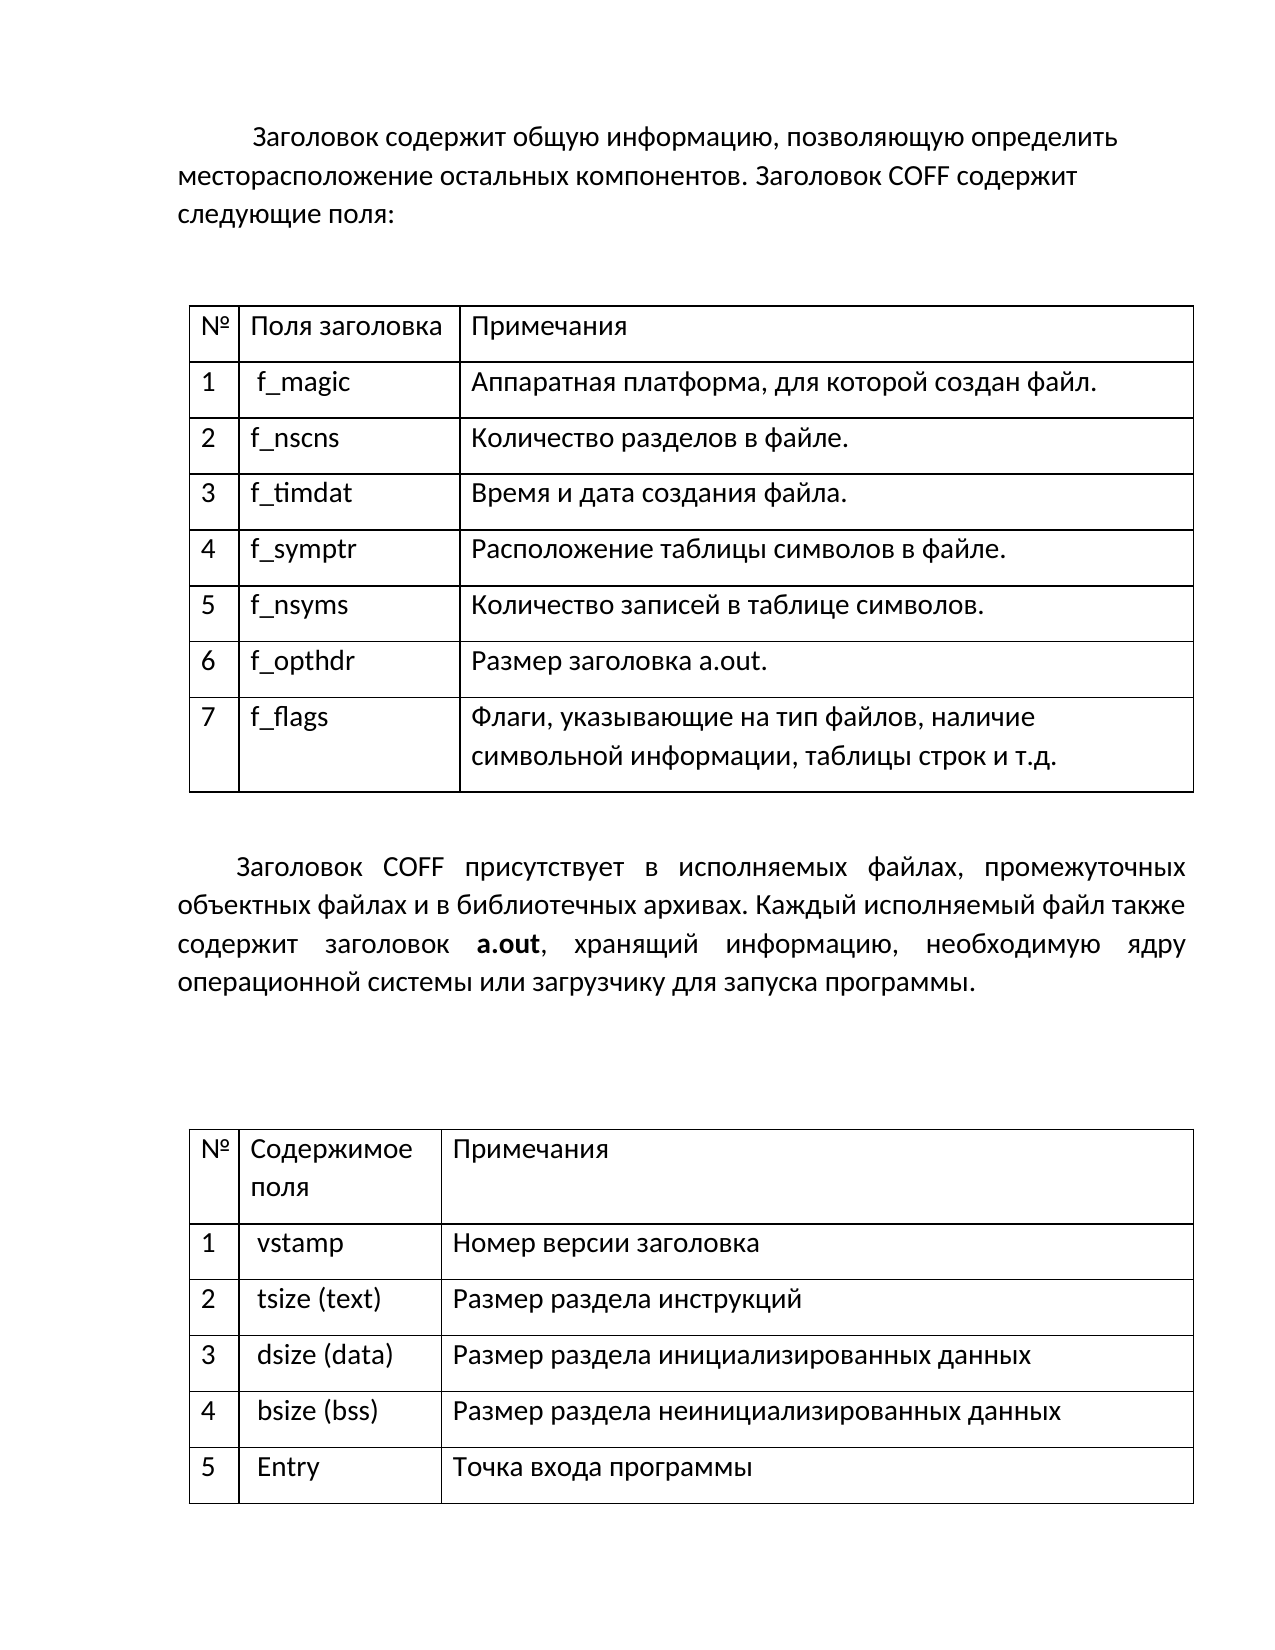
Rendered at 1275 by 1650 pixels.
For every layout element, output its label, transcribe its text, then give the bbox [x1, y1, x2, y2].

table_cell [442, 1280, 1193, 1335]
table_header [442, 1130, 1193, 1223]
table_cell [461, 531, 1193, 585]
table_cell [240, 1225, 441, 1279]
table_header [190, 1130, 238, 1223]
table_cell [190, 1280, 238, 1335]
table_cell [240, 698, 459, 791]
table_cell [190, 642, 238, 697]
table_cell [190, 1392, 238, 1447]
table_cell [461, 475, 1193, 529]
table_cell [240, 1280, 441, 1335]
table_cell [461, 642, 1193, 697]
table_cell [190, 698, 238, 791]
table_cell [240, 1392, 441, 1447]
text Заголовок COFF присутствует в исполняемых файлах, промежуточных объектных файлах и в библиотечных архивах. Каждый исполняемый файл также содержит заголовок a.out, хранящий информацию, необходимую ядру операционной системы или загрузчику для запуска программы. [177, 848, 1186, 999]
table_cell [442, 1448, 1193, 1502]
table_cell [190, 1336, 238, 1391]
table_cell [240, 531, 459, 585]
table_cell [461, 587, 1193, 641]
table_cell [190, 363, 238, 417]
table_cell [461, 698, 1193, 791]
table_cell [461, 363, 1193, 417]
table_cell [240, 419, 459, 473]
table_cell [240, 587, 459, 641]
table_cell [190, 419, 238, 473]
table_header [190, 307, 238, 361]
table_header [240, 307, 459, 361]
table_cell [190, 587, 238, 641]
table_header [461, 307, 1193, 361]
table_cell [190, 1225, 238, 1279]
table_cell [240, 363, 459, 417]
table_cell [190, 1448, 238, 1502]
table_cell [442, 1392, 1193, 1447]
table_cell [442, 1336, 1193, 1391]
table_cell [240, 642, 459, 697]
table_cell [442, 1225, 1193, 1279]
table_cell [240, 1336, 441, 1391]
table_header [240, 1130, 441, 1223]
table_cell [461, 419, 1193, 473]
text Заголовок содержит общую информацию, позволяющую определить месторасположение остальных компонентов. Заголовок COFF содержит следующие поля: [177, 118, 1186, 231]
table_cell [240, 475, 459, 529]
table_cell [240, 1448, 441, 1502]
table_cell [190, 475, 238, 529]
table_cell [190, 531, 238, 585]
